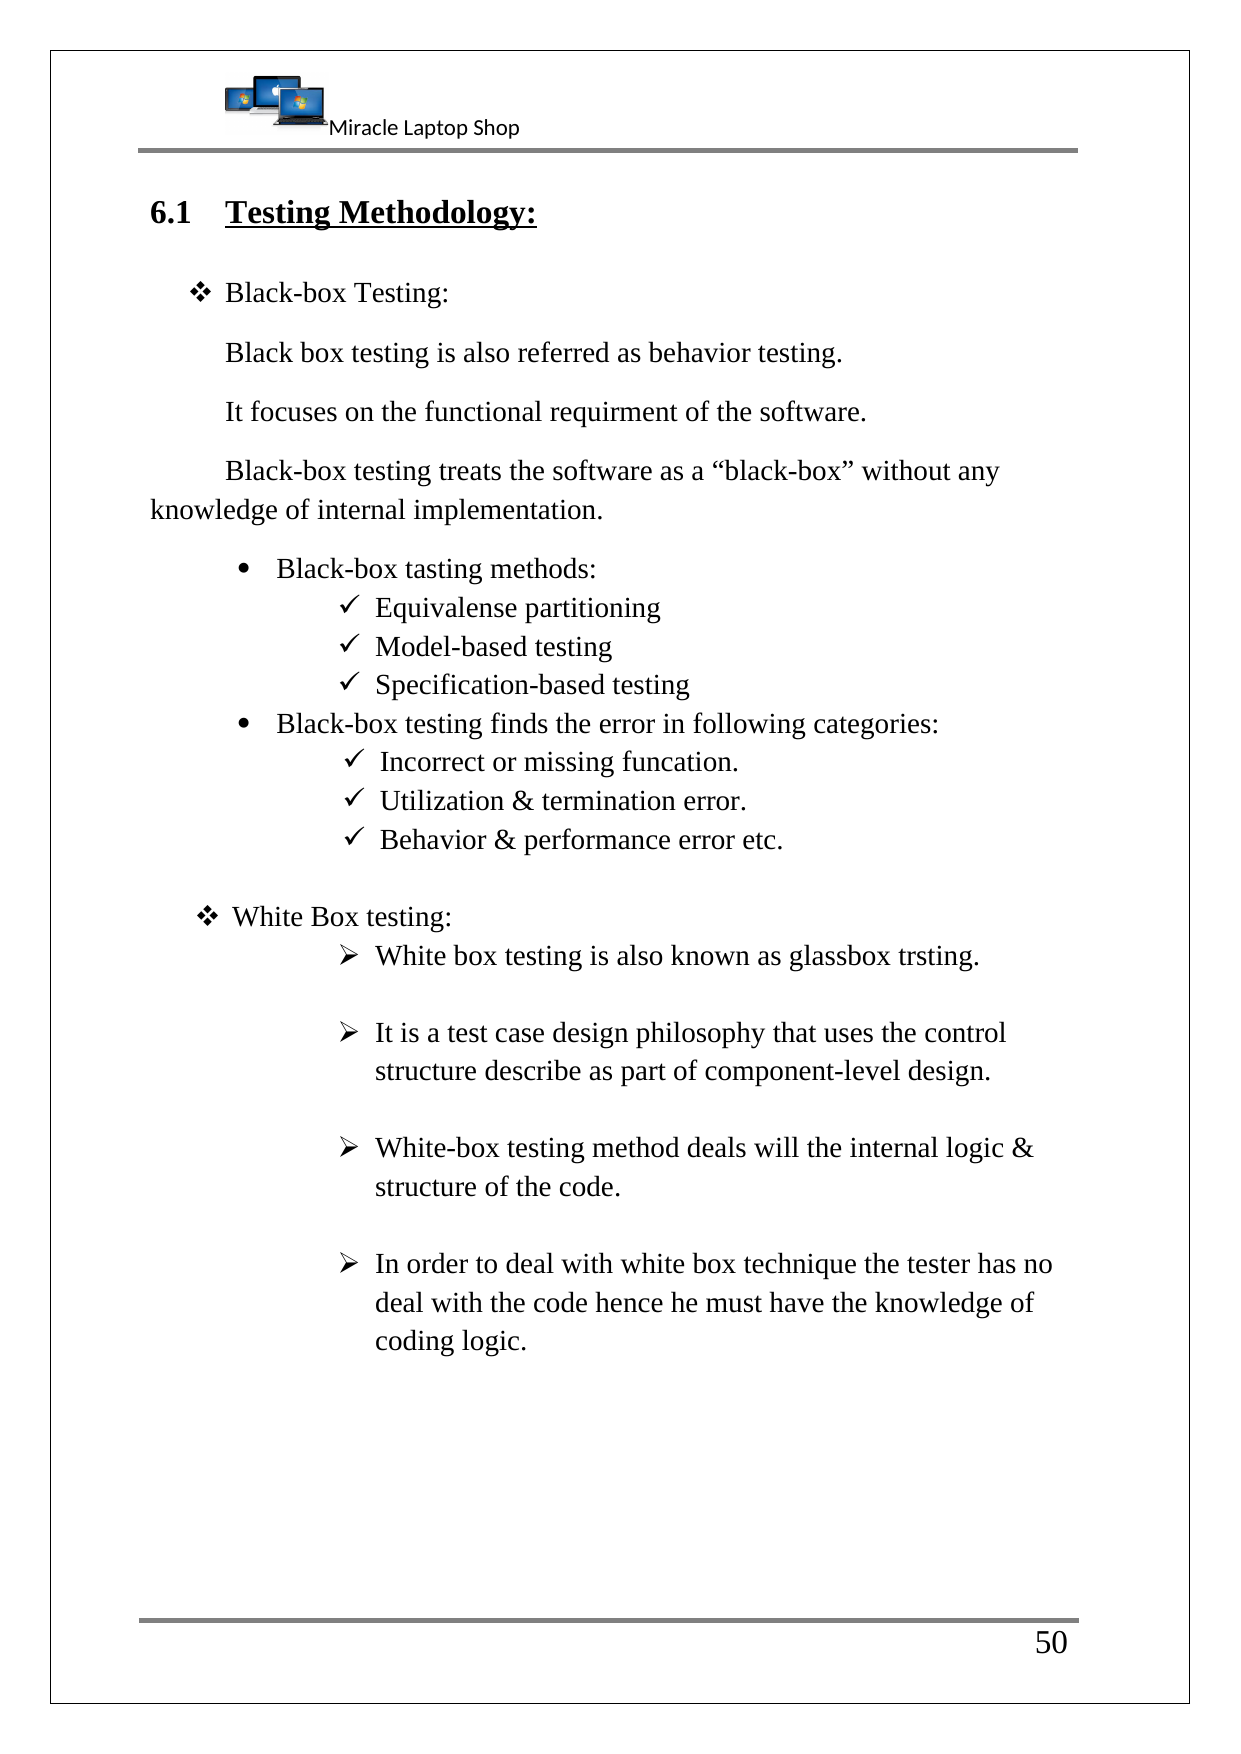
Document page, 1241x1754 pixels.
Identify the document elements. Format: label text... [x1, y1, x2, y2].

text Black-box testing treats the software as a “black-box” without any knowledge of internal implementation. [150, 453, 1090, 526]
list Utilization & termination error. [342, 783, 1090, 817]
list Behavior & performance error etc. [342, 822, 1090, 856]
list Model-based testing [337, 629, 1090, 662]
list In order to deal with white box technique the tester has no deal with the code hence he must have the knowledge of coding logic. [337, 1246, 1090, 1357]
picture [225, 72, 329, 135]
text It focuses on the functional requirment of the software. [150, 394, 1090, 428]
list Black-box Testing: [187, 275, 1090, 309]
text Black box testing is also referred as behavior testing. [150, 335, 1090, 368]
list White box testing is also known as glassbox trsting. [337, 938, 1090, 971]
list Incorrect or missing funcation. [342, 744, 1090, 778]
list Specification-based testing [337, 667, 1090, 701]
list Testing Methodology: [150, 193, 1090, 231]
list White Box testing: [194, 899, 1090, 933]
list Black-box tasting methods: [239, 551, 1090, 585]
list Equivalense partitioning [337, 590, 1090, 624]
list White-box testing method deals will the internal logic & structure of the code. [337, 1131, 1090, 1203]
list It is a test case design philosophy that uses the control structure describe as part of component-level design. [337, 1015, 1090, 1087]
list Black-box testing finds the error in following categories: [239, 706, 1090, 739]
